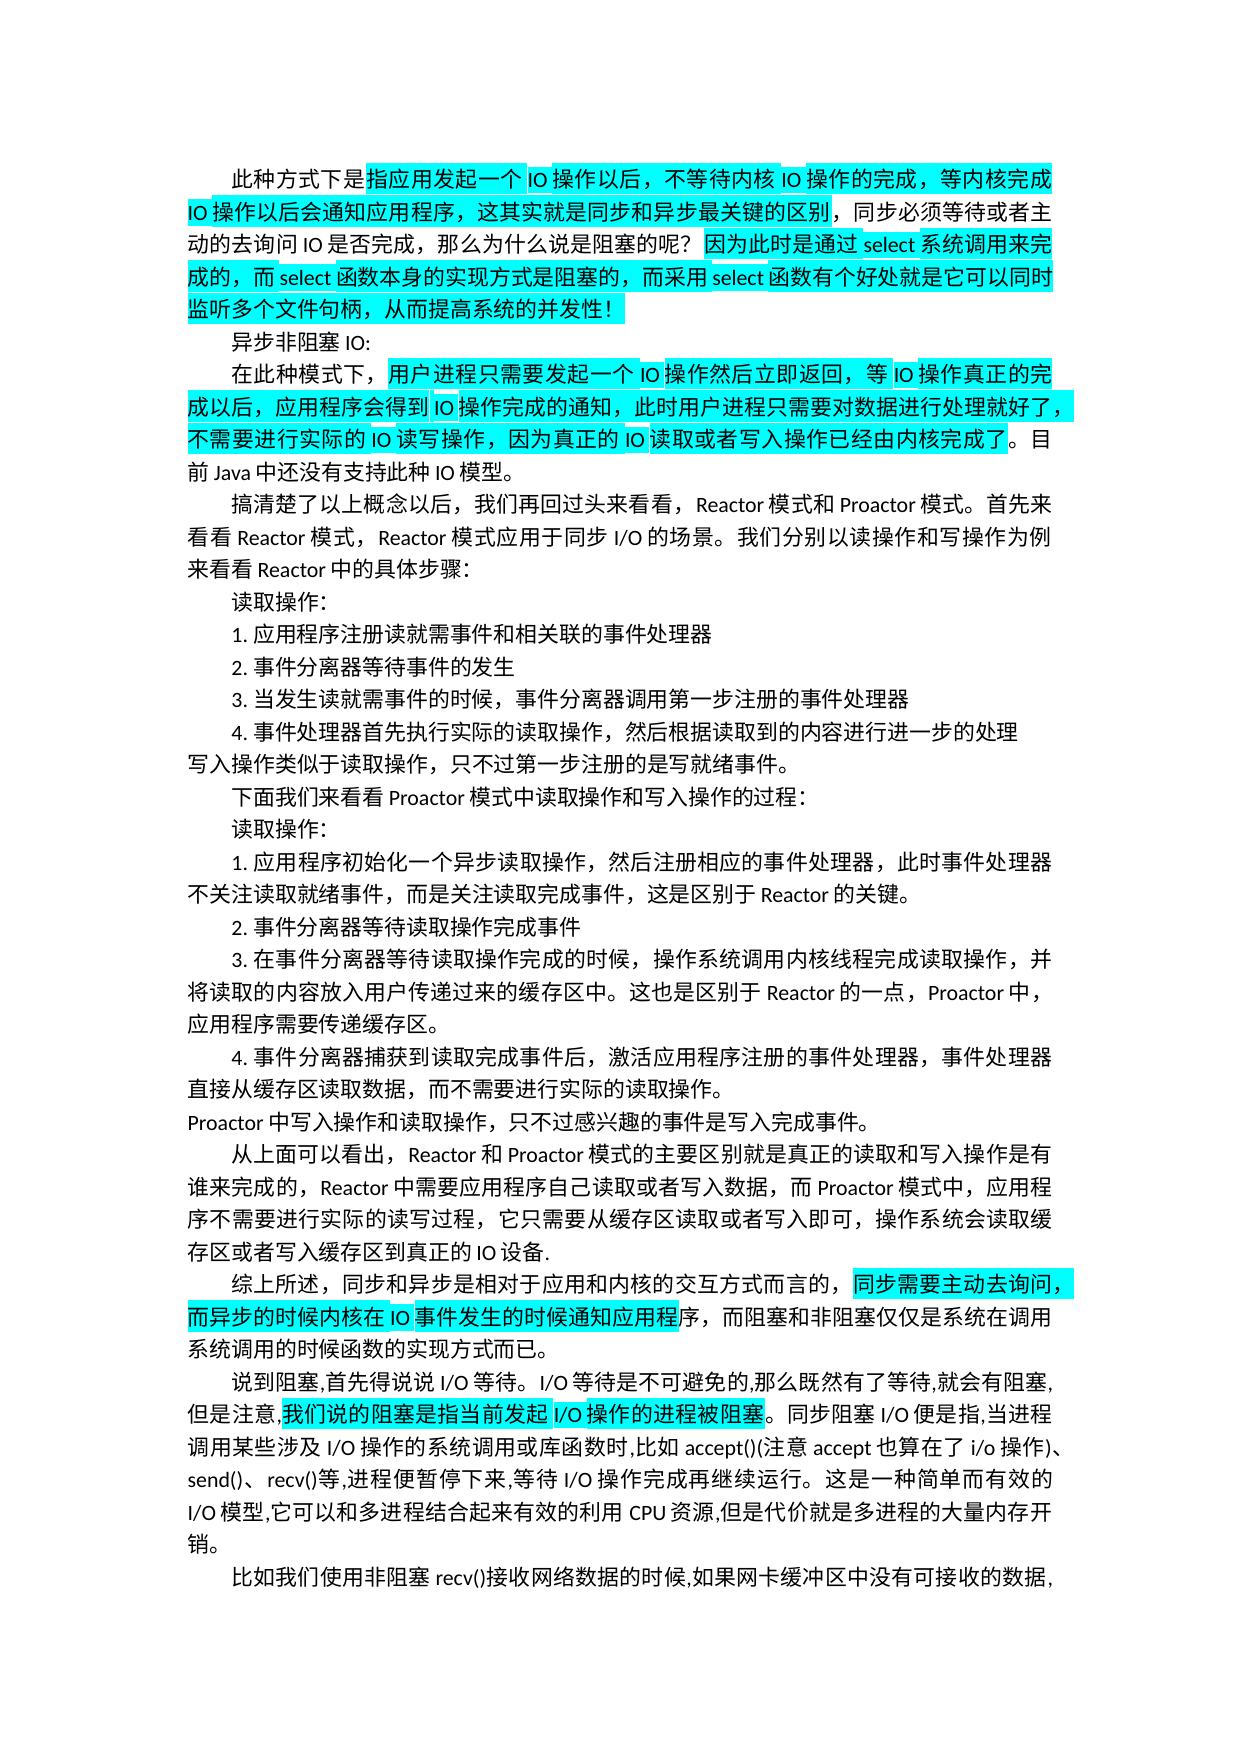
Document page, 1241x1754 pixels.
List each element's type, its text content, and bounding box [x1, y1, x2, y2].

text 1. 应用程序注册读就需事件和相关联的事件处理器 [187, 617, 1053, 649]
text 在此种模式下，用户进程只需要发起一个IO操作然后立即返回，等IO操作真正的完成以后，应用程序会得到IO操作完成的通知，此时用户进程只需要对数据进行处理就好了，不需要进行实际的IO读写操作，因为真正的IO读取或者写入操作已经由内核完成了。目前Java中还没有支持此种IO模型。 [187, 357, 1053, 487]
text 4. 事件处理器首先执行实际的读取操作，然后根据读取到的内容进行进一步的处理 [187, 714, 1053, 747]
text 读取操作： [187, 812, 1053, 844]
text 2. 事件分离器等待事件的发生 [187, 649, 1053, 682]
text Proactor中写入操作和读取操作，只不过感兴趣的事件是写入完成事件。 [187, 1104, 1053, 1137]
text 写入操作类似于读取操作，只不过第一步注册的是写就绪事件。 [187, 747, 1053, 779]
text 综上所述，同步和异步是相对于应用和内核的交互方式而言的，同步需要主动去询问，而异步的时候内核在IO事件发生的时候通知应用程序，而阻塞和非阻塞仅仅是系统在调用系统调用的时候函数的实现方式而已。 [187, 1267, 1053, 1364]
text 读取操作： [187, 584, 1053, 617]
text 下面我们来看看Proactor模式中读取操作和写入操作的过程： [187, 779, 1053, 812]
text 3. 当发生读就需事件的时候，事件分离器调用第一步注册的事件处理器 [187, 682, 1053, 714]
text 1. 应用程序初始化一个异步读取操作，然后注册相应的事件处理器，此时事件处理器不关注读取就绪事件，而是关注读取完成事件，这是区别于Reactor的关键。 [187, 844, 1053, 909]
text 4. 事件分离器捕获到读取完成事件后，激活应用程序注册的事件处理器，事件处理器直接从缓存区读取数据，而不需要进行实际的读取操作。 [187, 1039, 1053, 1104]
text 异步非阻塞IO: [187, 324, 1053, 357]
text 搞清楚了以上概念以后，我们再回过头来看看，Reactor模式和Proactor模式。首先来看看Reactor模式，Reactor模式应用于同步I/O的场景。我们分别以读操作和写操作为例来看看Reactor中的具体步骤： [187, 487, 1053, 584]
text 3. 在事件分离器等待读取操作完成的时候，操作系统调用内核线程完成读取操作，并将读取的内容放入用户传递过来的缓存区中。这也是区别于Reactor的一点，Proactor中，应用程序需要传递缓存区。 [187, 942, 1053, 1039]
text 2. 事件分离器等待读取操作完成事件 [187, 909, 1053, 942]
text 从上面可以看出，Reactor和Proactor模式的主要区别就是真正的读取和写入操作是有谁来完成的，Reactor中需要应用程序自己读取或者写入数据，而Proactor模式中，应用程序不需要进行实际的读写过程，它只需要从缓存区读取或者写入即可，操作系统会读取缓存区或者写入缓存区到真正的IO设备. [187, 1137, 1053, 1267]
